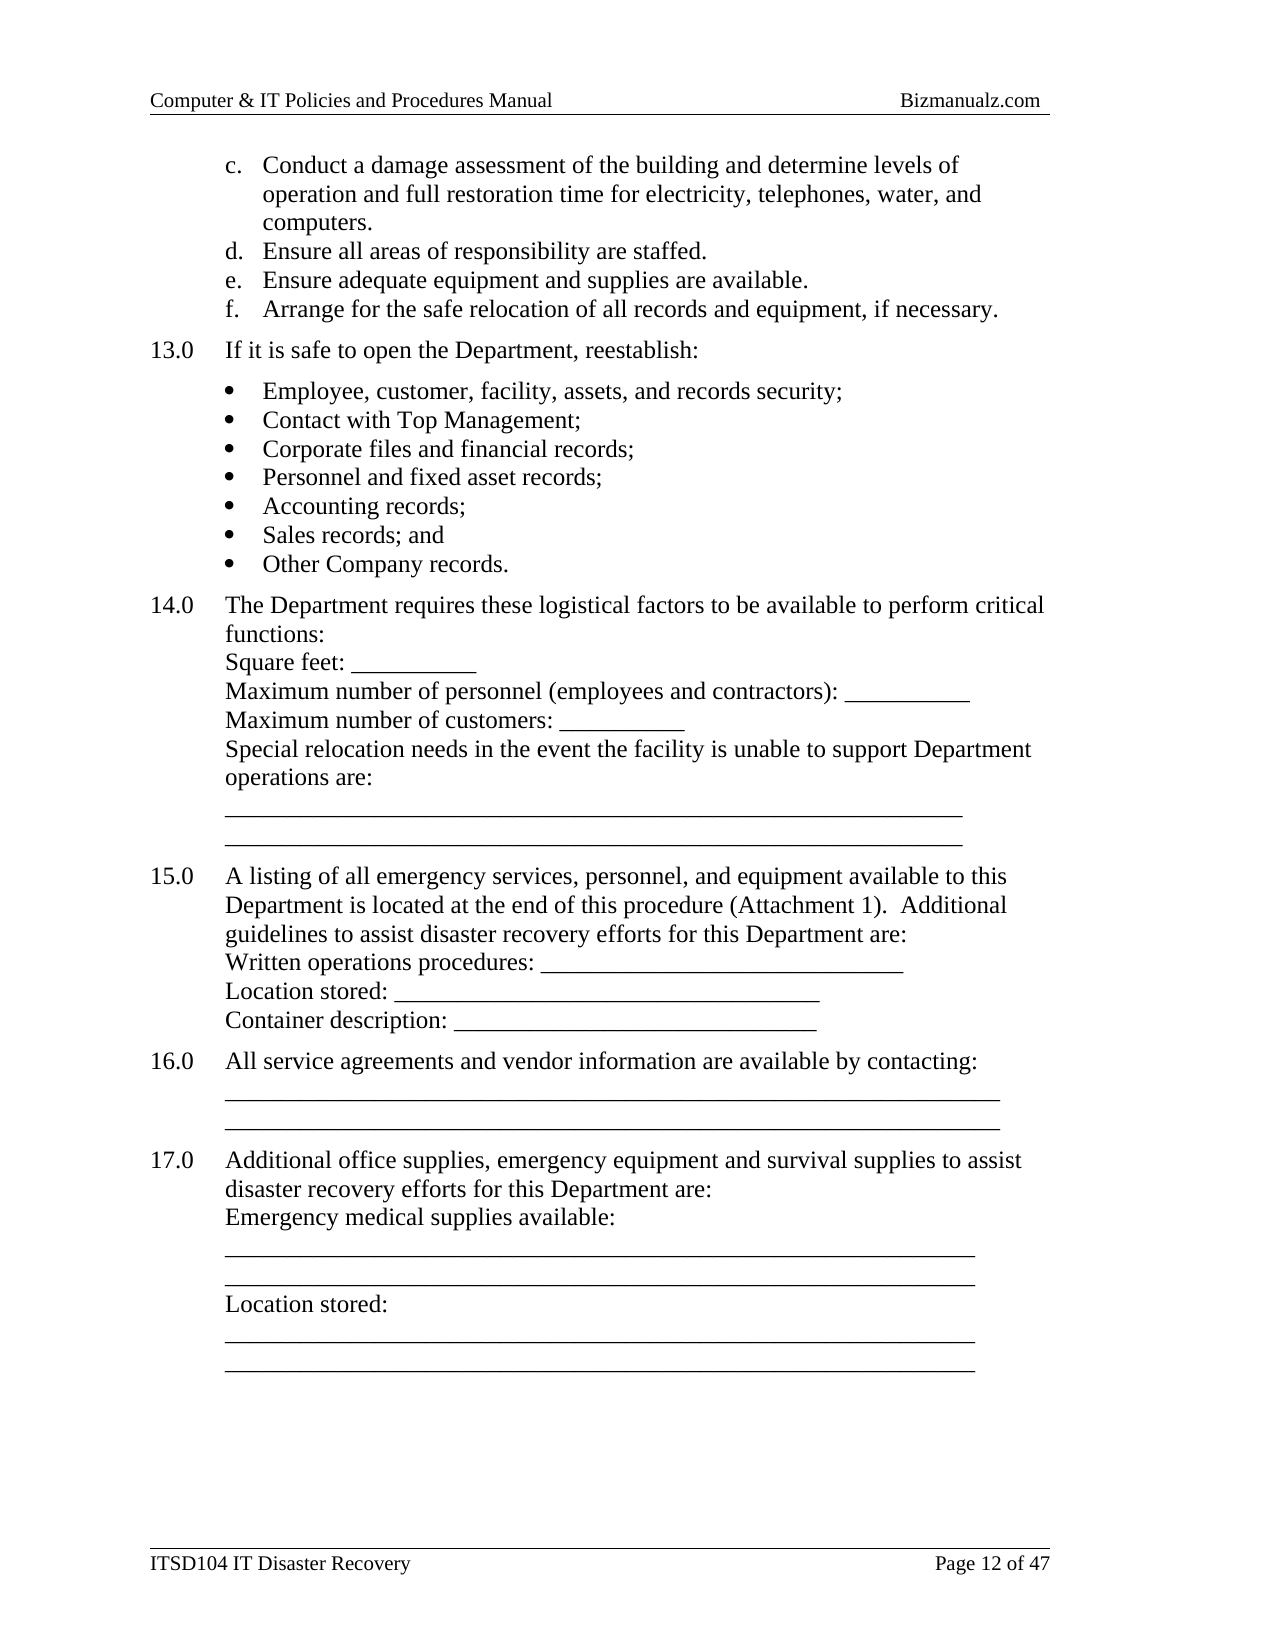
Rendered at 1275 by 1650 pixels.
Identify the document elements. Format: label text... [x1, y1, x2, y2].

list Conduct a damage assessment of the building and determine levels of operation and full restoration time for electricity, telephones, water, and computers. [225, 150, 1050, 236]
text ___________________________________________________________ [225, 820, 1050, 849]
text Location stored: __________________________________ [225, 976, 1050, 1005]
text 15.0 A listing of all emergency services, personnel, and equipment available to this Department is located at the end of this procedure (Attachment 1). Additional guidelines to assist disaster recovery efforts for this Department are: [150, 861, 1050, 947]
list Ensure adequate equipment and supplies are available. [225, 265, 1050, 294]
text ______________________________________________________________ [225, 1075, 1050, 1104]
text Location stored: [225, 1289, 1050, 1317]
list Accounting records; [225, 491, 1050, 520]
list Employee, customer, facility, assets, and records security; [225, 376, 1050, 405]
text ______________________________________________________________ [225, 1104, 1050, 1132]
text Emergency medical supplies available: [225, 1202, 1050, 1231]
text ____________________________________________________________ [225, 1317, 1050, 1346]
list Other Company records. [225, 549, 1050, 577]
text ____________________________________________________________ [225, 1346, 1050, 1375]
text Special relocation needs in the event the facility is unable to support Department operations are: [225, 734, 1050, 791]
text Maximum number of customers: __________ [225, 705, 1050, 734]
list Corporate files and financial records; [225, 434, 1050, 462]
text Written operations procedures: _____________________________ [225, 947, 1050, 976]
text 13.0 If it is safe to open the Department, reestablish: [150, 335, 1050, 364]
text 17.0 Additional office supplies, emergency equipment and survival supplies to assist disaster recovery efforts for this Department are: [150, 1145, 1050, 1202]
text ___________________________________________________________ [225, 791, 1050, 820]
list Personnel and fixed asset records; [225, 462, 1050, 491]
list Sales records; and [225, 520, 1050, 549]
text ____________________________________________________________ [225, 1260, 1050, 1289]
list Ensure all areas of responsibility are staffed. [225, 236, 1050, 265]
text 16.0 All service agreements and vendor information are available by contacting: [150, 1046, 1050, 1075]
text ____________________________________________________________ [225, 1231, 1050, 1260]
list Contact with Top Management; [225, 405, 1050, 434]
text Square feet: __________ [225, 647, 1050, 676]
list Arrange for the safe relocation of all records and equipment, if necessary. [225, 294, 1050, 322]
text Container description: _____________________________ [225, 1005, 1050, 1034]
text 14.0 The Department requires these logistical factors to be available to perform critical functions: [150, 590, 1050, 647]
text Maximum number of personnel (employees and contractors): __________ [225, 676, 1050, 705]
